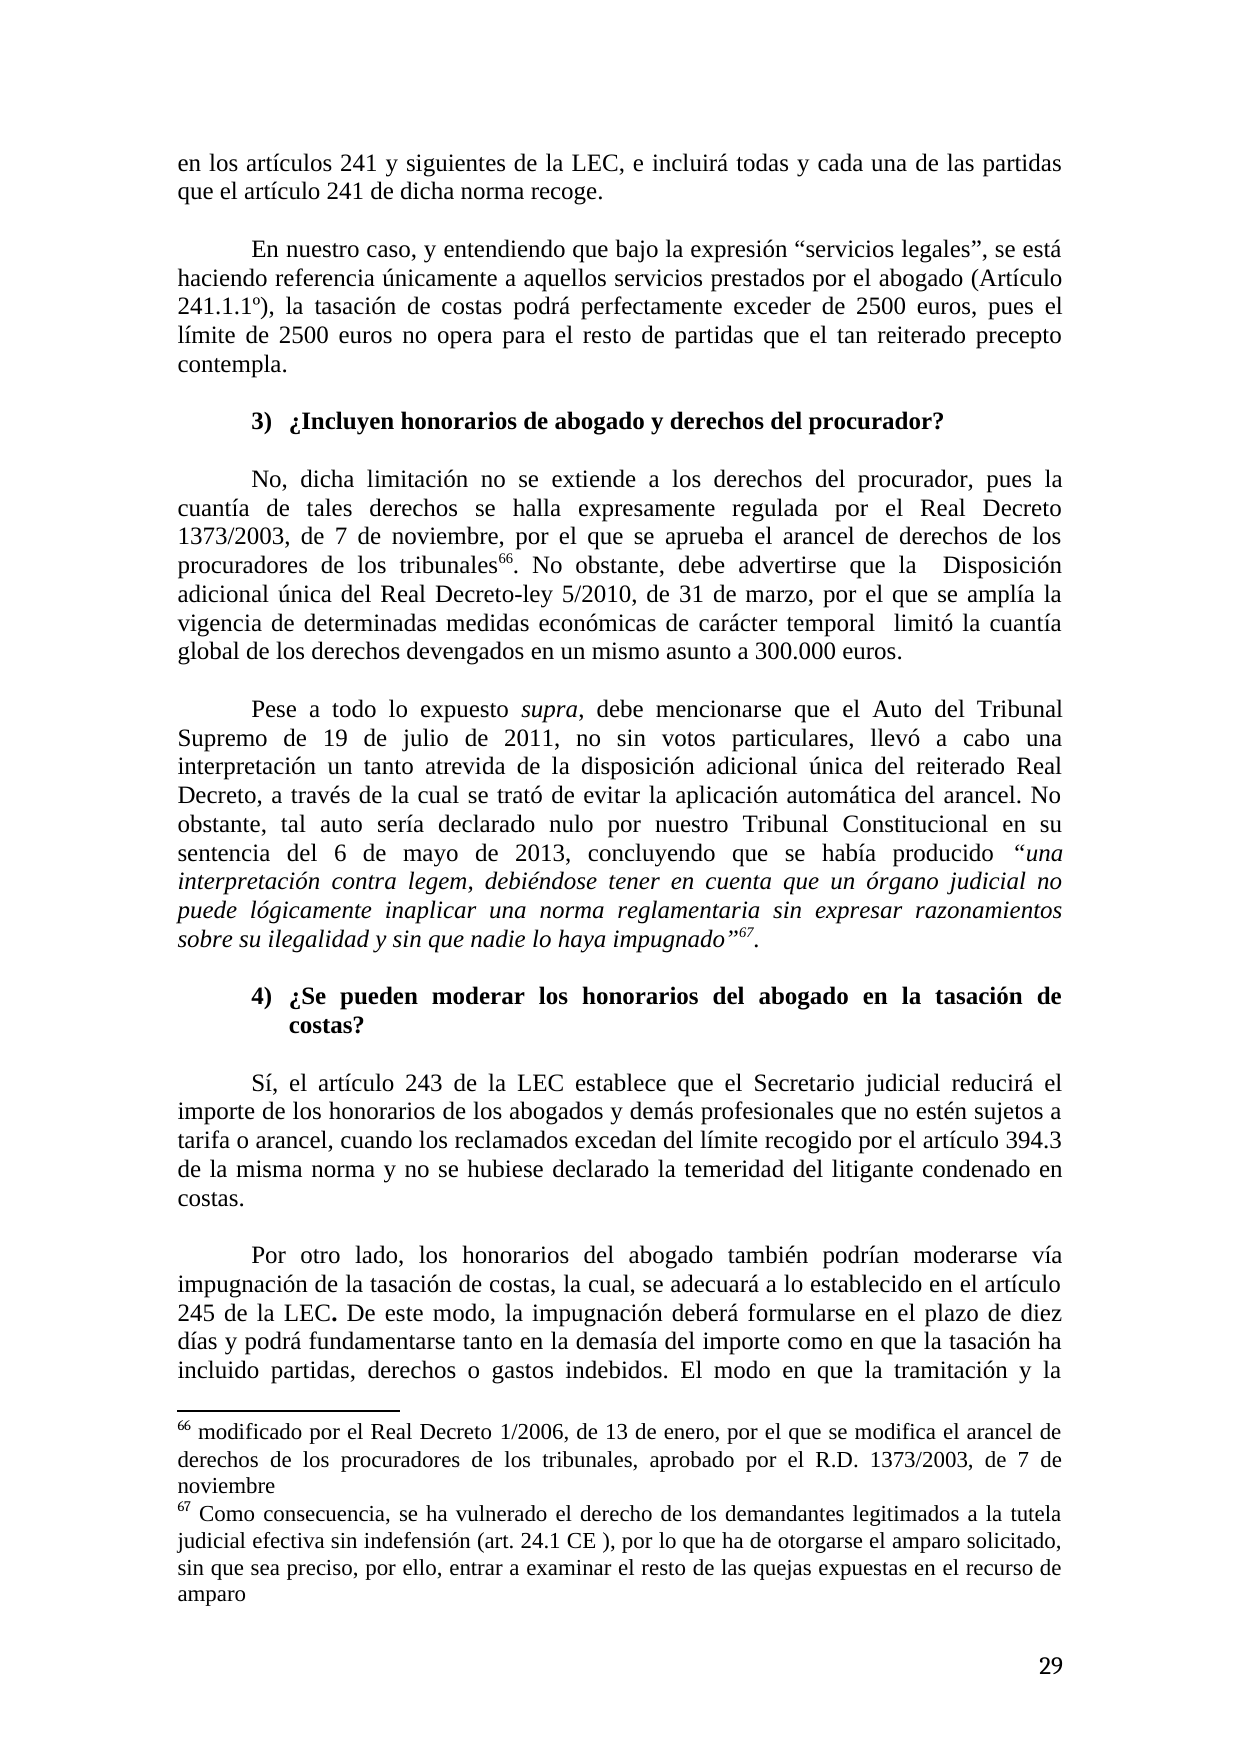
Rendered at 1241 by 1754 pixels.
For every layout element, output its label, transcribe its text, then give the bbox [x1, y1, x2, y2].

text Pese a todo lo expuesto supra, debe mencionarse que el Auto del Tribunal Supremo de 19 de julio de 2011, no sin votos particulares, llevó a cabo una interpretación un tanto atrevida de la disposición adicional única del reiterado Real Decreto, a través de la cual se trató de evitar la aplicación automática del arancel. No obstante, tal auto sería declarado nulo por nuestro Tribunal Constitucional en su sentencia del 6 de mayo de 2013, concluyendo que se había producido “una interpretación contra legem, debiéndose tener en cuenta que un órgano judicial no puede lógicamente inaplicar una norma reglamentaria sin expresar razonamientos sobre su ilegalidad y sin que nadie lo haya impugnado”. [177, 694, 1063, 953]
list ¿Incluyen honorarios de abogado y derechos del procurador? [251, 406, 1063, 435]
text No, dicha limitación no se extiende a los derechos del procurador, pues la cuantía de tales derechos se halla expresamente regulada por el Real Decreto 1373/2003, de 7 de noviembre, por el que se aprueba el arancel de derechos de los procuradores de los tribunales. No obstante, debe advertirse que la Disposición adicional única del Real Decreto-ley 5/2010, de 31 de marzo, por el que se amplía la vigencia de determinadas medidas económicas de carácter temporal limitó la cuantía global de los derechos devengados en un mismo asunto a 300.000 euros. [177, 464, 1063, 665]
text Antes de nada, conviene advertir que la fórmula que ha utilizado el tribunal no es del todo acertada, pues no queda del todo claro que ha de entenderse por “servicios legales”. Dicho esto, el artículo 139.6 de la LJCA establece una remisión expresa a la Ley de Enjuiciamiento Civil (en adelante LEC), en lo que al procedimiento de tasación de costas se refiere. De esta manera, la tasación en sí habrá de adecuarse a lo establecido en los artículos 241 y siguientes de la LEC, e incluirá todas y cada una de las partidas que el artículo 241 de dicha norma recoge. [177, 148, 1063, 205]
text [177, 1240, 1063, 1384]
text Sí, el artículo 243 de la LEC establece que el Secretario judicial reducirá el importe de los honorarios de los abogados y demás profesionales que no estén sujetos a tarifa o arancel, cuando los reclamados excedan del límite recogido por el artículo 394.3 de la misma norma y no se hubiese declarado la temeridad del litigante condenado en costas. [177, 1068, 1063, 1211]
text En nuestro caso, y entendiendo que bajo la expresión “servicios legales”, se está haciendo referencia únicamente a aquellos servicios prestados por el abogado (Artículo 241.1.1º), la tasación de costas podrá perfectamente exceder de 2500 euros, pues el límite de 2500 euros no opera para el resto de partidas que el tan reiterado precepto contempla. [177, 234, 1063, 378]
list ¿Se pueden moderar los honorarios del abogado en la tasación de costas? [251, 981, 1063, 1039]
